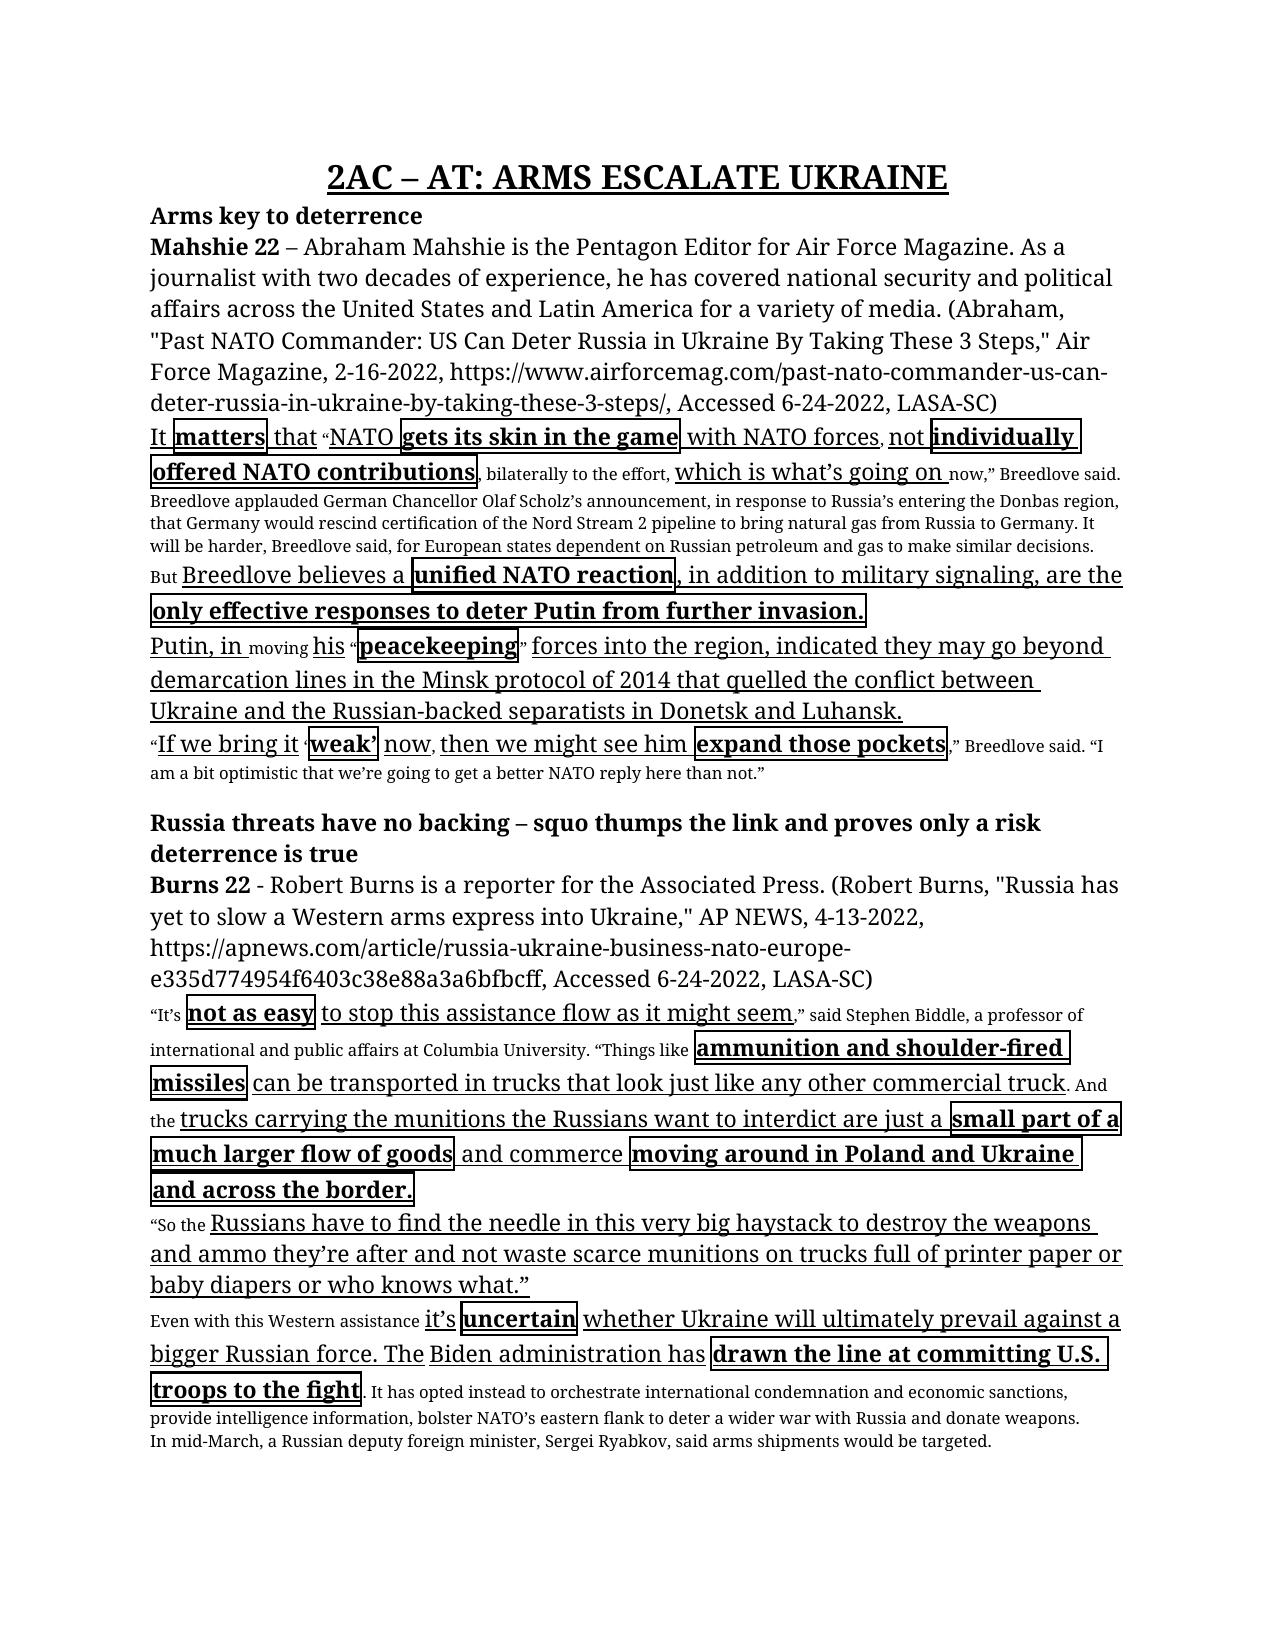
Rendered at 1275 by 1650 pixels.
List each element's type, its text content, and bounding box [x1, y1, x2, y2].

text Breedlove applauded German Chancellor Olaf Scholz’s announcement, in response to Russia’s entering the Donbas region, that Germany would rescind certification of the Nord Stream 2 pipeline to bring natural gas from Russia to Germany. It will be harder, Breedlove said, for European states dependent on Russian petroleum and gas to make similar decisions. [150, 489, 1125, 557]
text “If we bring it ‘weak’ now, then we might see him expand those pockets,” Breedlove said. “I am a bit optimistic that we’re going to get a better NATO reply here than not.” [150, 726, 1125, 784]
text It matters that “NATO gets its skin in the game with NATO forces, not individually offered NATO contributions, bilaterally to the effort, which is what’s going on now,” Breedlove said. [478, 418, 1125, 489]
text Mahshie 22 – Abraham Mahshie is the Pentagon Editor for Air Force Magazine. As a journalist with two decades of experience, he has covered national security and political affairs across the United States and Latin America for a variety of media. (Abraham, "Past NATO Commander: US Can Deter Russia in Ukraine By Taking These 3 Steps," Air Force Magazine, 2-16-2022, https://www.airforcemag.com/past-nato-commander-us-can-deter-russia-in-ukraine-by-taking-these-3-steps/, Accessed 6-24-2022, LASA-SC) [150, 231, 1125, 418]
text But Breedlove believes a unified NATO reaction, in addition to military signaling, are the only effective responses to deter Putin from further invasion. [676, 557, 1125, 628]
text In mid-March, a Russian deputy foreign minister, Sergei Ryabkov, said arms shipments would be targeted. [150, 1429, 1125, 1452]
subtitle Russia threats have no backing – squo thumps the link and proves only a risk deterrence is true [150, 807, 1125, 869]
subtitle Arms key to deterrence [150, 199, 1125, 231]
text “It’s not as easy to stop this assistance flow as it might seem,” said Stephen Biddle, a professor of international and public affairs at Columbia University. “Things like ammunition and shoulder-fired missiles can be transported in trucks that look just like any other commercial truck. And the trucks carrying the munitions the Russians want to interdict are just a small part of a much larger flow of goods and commerce moving around in Poland and Ukraine and across the border. [150, 994, 1125, 1207]
text But Breedlove believes a unified NATO reaction, in addition to military signaling, are the only effective responses to deter Putin from further invasion. [152, 595, 865, 621]
subtitle 2AC – AT: Arms Escalate Ukraine [150, 154, 1125, 199]
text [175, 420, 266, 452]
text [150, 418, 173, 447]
text Even with this Western assistance it’s uncertain whether Ukraine will ultimately prevail against a bigger Russian force. The Biden administration has drawn the line at committing U.S. troops to the fight. It has opted instead to orchestrate international condemnation and economic sanctions, provide intelligence information, bolster NATO’s eastern flank to deter a wider war with Russia and donate weapons. [150, 1301, 1125, 1429]
text But Breedlove believes a unified NATO reaction, in addition to military signaling, are the only effective responses to deter Putin from further invasion. [150, 557, 411, 593]
text Putin, in moving his “peacekeeping” forces into the region, indicated they may go beyond demarcation lines in the Minsk protocol of 2014 that quelled the conflict between Ukraine and the Russian-backed separatists in Donetsk and Luhansk. [150, 628, 1125, 726]
text “So the Russians have to find the needle in this very big haystack to destroy the weapons and ammo they’re after and not waste scarce munitions on trucks full of printer paper or baby diapers or who knows what.” [150, 1207, 1125, 1301]
text Burns 22 - Robert Burns is a reporter for the Associated Press. (Robert Burns, "Russia has yet to slow a Western arms express into Ukraine," AP NEWS, 4-13-2022, https://apnews.com/article/russia-ukraine-business-nato-europe-e335d774954f6403c38e88a3a6bfbcff, Accessed 6-24-2022, LASA-SC) [150, 869, 1125, 994]
